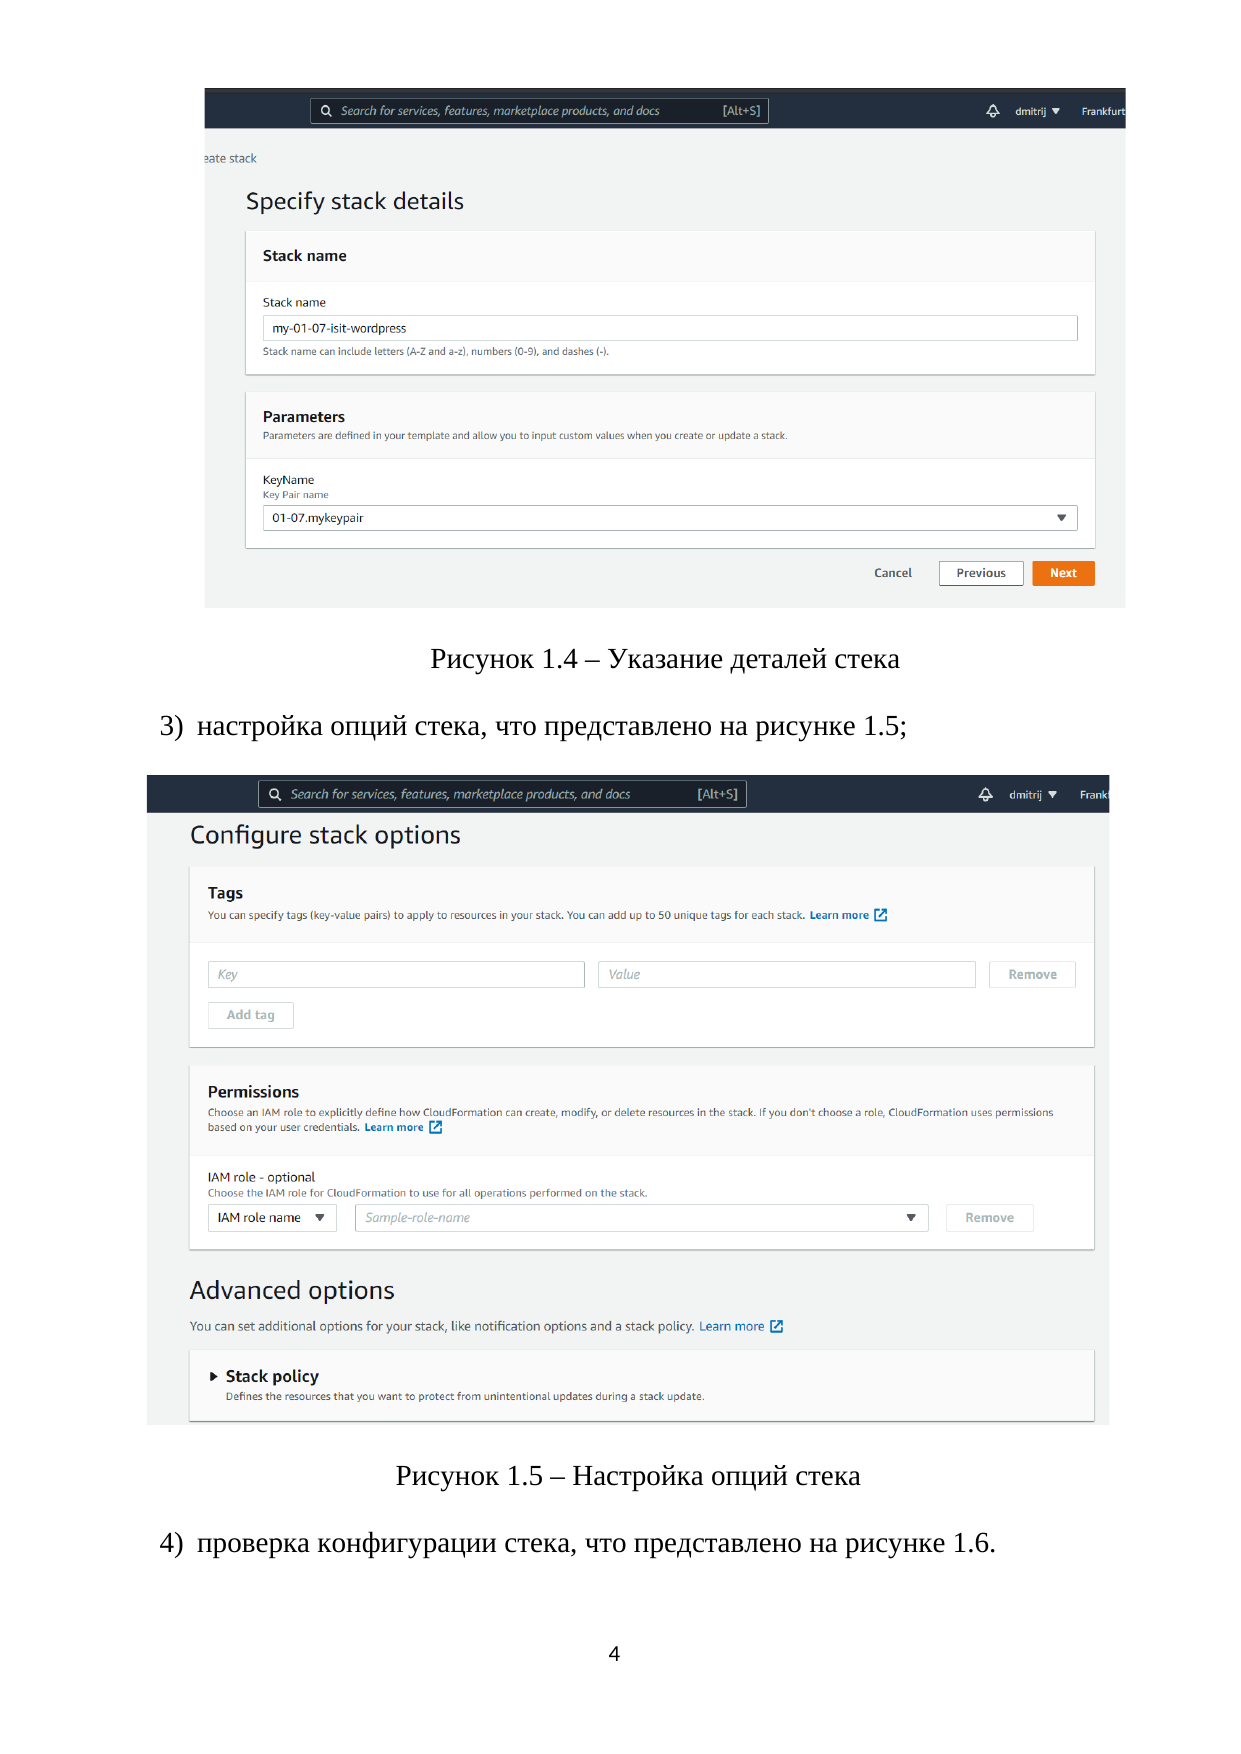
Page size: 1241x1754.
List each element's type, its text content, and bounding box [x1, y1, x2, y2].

list настройка опций стека, что представлено на рисунке 1.5; [84, 708, 1172, 742]
picture [146, 775, 1110, 1425]
text Рисунок 1.4 – Указание деталей стека [84, 641, 1172, 675]
list проверка конфигурации стека, что представлено на рисунке 1.6. [84, 1526, 1172, 1559]
picture [204, 88, 1126, 608]
text Рисунок 1.5 – Настройка опций стека [84, 1458, 1172, 1492]
